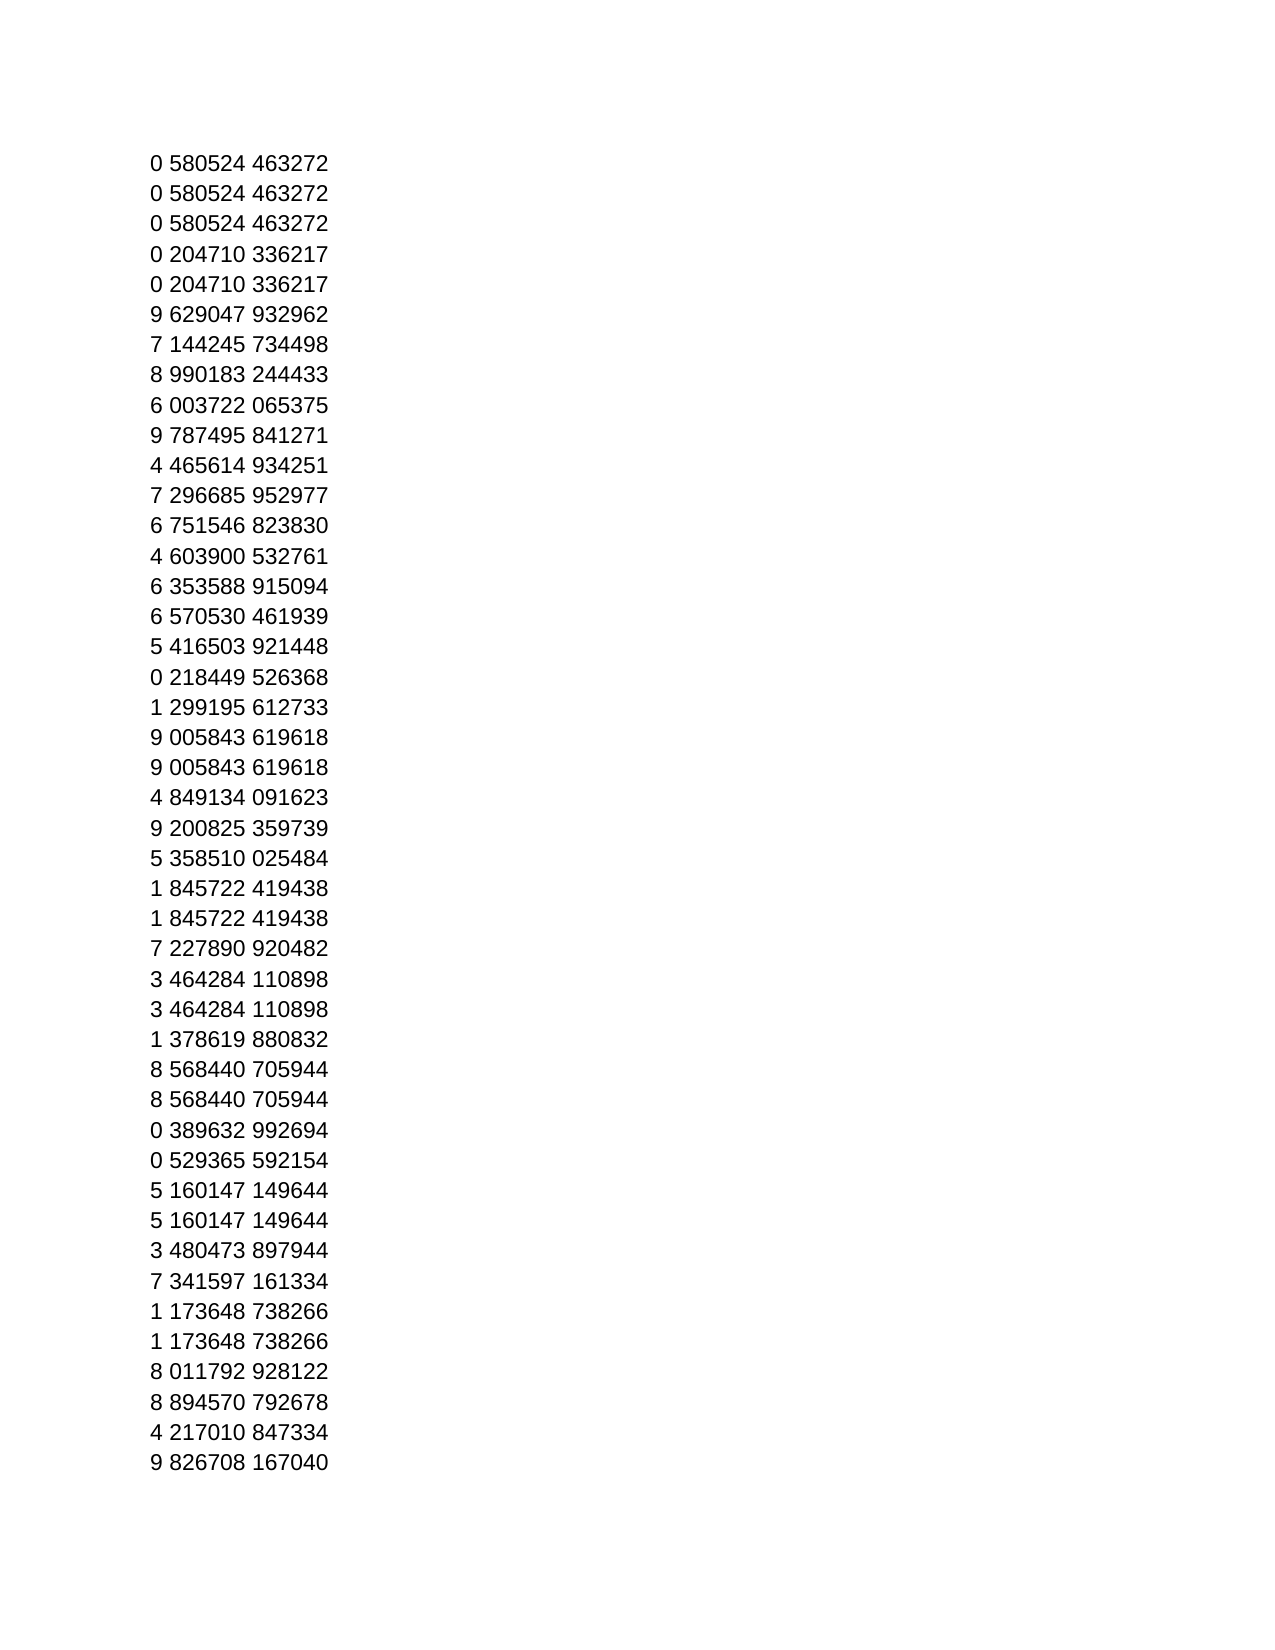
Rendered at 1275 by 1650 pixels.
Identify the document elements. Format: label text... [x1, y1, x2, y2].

text 1 173648 738266 [150, 1298, 1125, 1324]
text 0 580524 463272 [150, 150, 1125, 176]
text 1 845722 419438 [150, 905, 1125, 932]
text 8 568440 705944 [150, 1086, 1125, 1113]
text 0 529365 592154 [150, 1147, 1125, 1173]
text 6 353588 915094 [150, 573, 1125, 599]
text 5 416503 921448 [150, 633, 1125, 660]
text 0 580524 463272 [150, 180, 1125, 207]
text 8 990183 244433 [150, 361, 1125, 388]
text 1 378619 880832 [150, 1026, 1125, 1052]
text 5 358510 025484 [150, 845, 1125, 871]
text 8 568440 705944 [150, 1056, 1125, 1083]
text 9 200825 359739 [150, 814, 1125, 841]
text 0 389632 992694 [150, 1117, 1125, 1143]
text 9 005843 619618 [150, 724, 1125, 750]
text 4 849134 091623 [150, 784, 1125, 811]
text 6 751546 823830 [150, 512, 1125, 539]
text 0 204710 336217 [150, 271, 1125, 297]
text 7 227890 920482 [150, 935, 1125, 962]
text 6 570530 461939 [150, 603, 1125, 629]
text 3 464284 110898 [150, 996, 1125, 1022]
text 7 341597 161334 [150, 1268, 1125, 1294]
text 7 144245 734498 [150, 331, 1125, 358]
text 0 218449 526368 [150, 663, 1125, 690]
text 9 005843 619618 [150, 754, 1125, 781]
text 4 217010 847334 [150, 1419, 1125, 1445]
text 5 160147 149644 [150, 1207, 1125, 1234]
text 1 299195 612733 [150, 694, 1125, 720]
text 0 204710 336217 [150, 241, 1125, 267]
text 5 160147 149644 [150, 1177, 1125, 1203]
text 6 003722 065375 [150, 392, 1125, 418]
text 4 465614 934251 [150, 452, 1125, 478]
text 3 464284 110898 [150, 966, 1125, 992]
text 8 894570 792678 [150, 1388, 1125, 1415]
text 3 480473 897944 [150, 1237, 1125, 1264]
text 7 296685 952977 [150, 482, 1125, 509]
text 8 011792 928122 [150, 1358, 1125, 1385]
text 1 845722 419438 [150, 875, 1125, 901]
text 0 580524 463272 [150, 210, 1125, 237]
text 4 603900 532761 [150, 543, 1125, 569]
text 9 826708 167040 [150, 1449, 1125, 1475]
text 1 173648 738266 [150, 1328, 1125, 1354]
text 9 787495 841271 [150, 422, 1125, 448]
text 9 629047 932962 [150, 301, 1125, 327]
